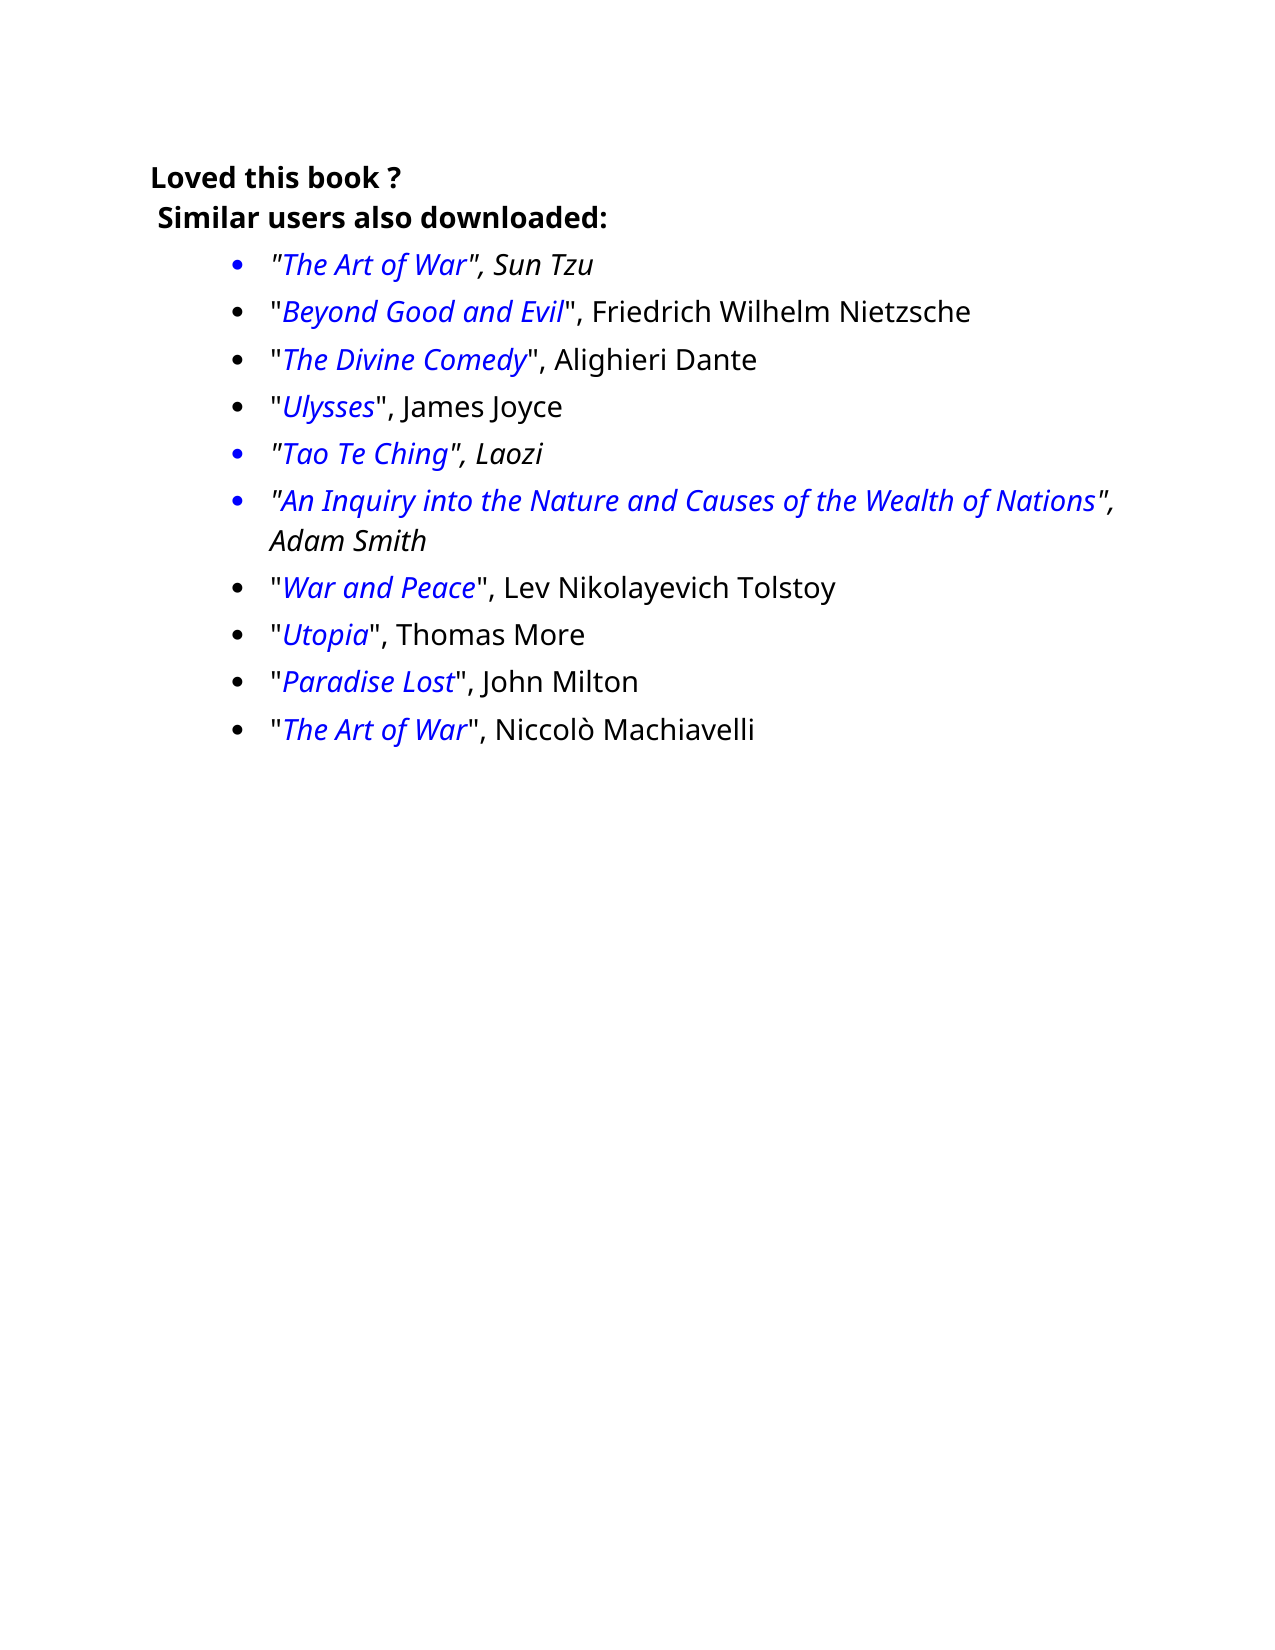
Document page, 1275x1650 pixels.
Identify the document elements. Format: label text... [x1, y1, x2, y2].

list "War and Peace", Lev Nikolayevich Tolstoy [232, 567, 1125, 607]
list "Ulysses", James Joyce [232, 386, 1125, 426]
list "The Art of War", Niccolò Machiavelli [232, 709, 1125, 748]
list "An Inquiry into the Nature and Causes of the Wealth of Nations", Adam Smith [232, 480, 1125, 560]
list "The Art of War", Sun Tzu [232, 244, 1125, 284]
list "Utopia", Thomas More [232, 614, 1125, 654]
list "Paradise Lost", John Milton [232, 662, 1125, 701]
text Loved this book ? Similar users also downloaded: [150, 157, 1125, 237]
list "The Divine Comedy", Alighieri Dante [232, 339, 1125, 378]
list "Beyond Good and Evil", Friedrich Wilhelm Nietzsche [232, 292, 1125, 331]
list "Tao Te Ching", Laozi [232, 433, 1125, 473]
